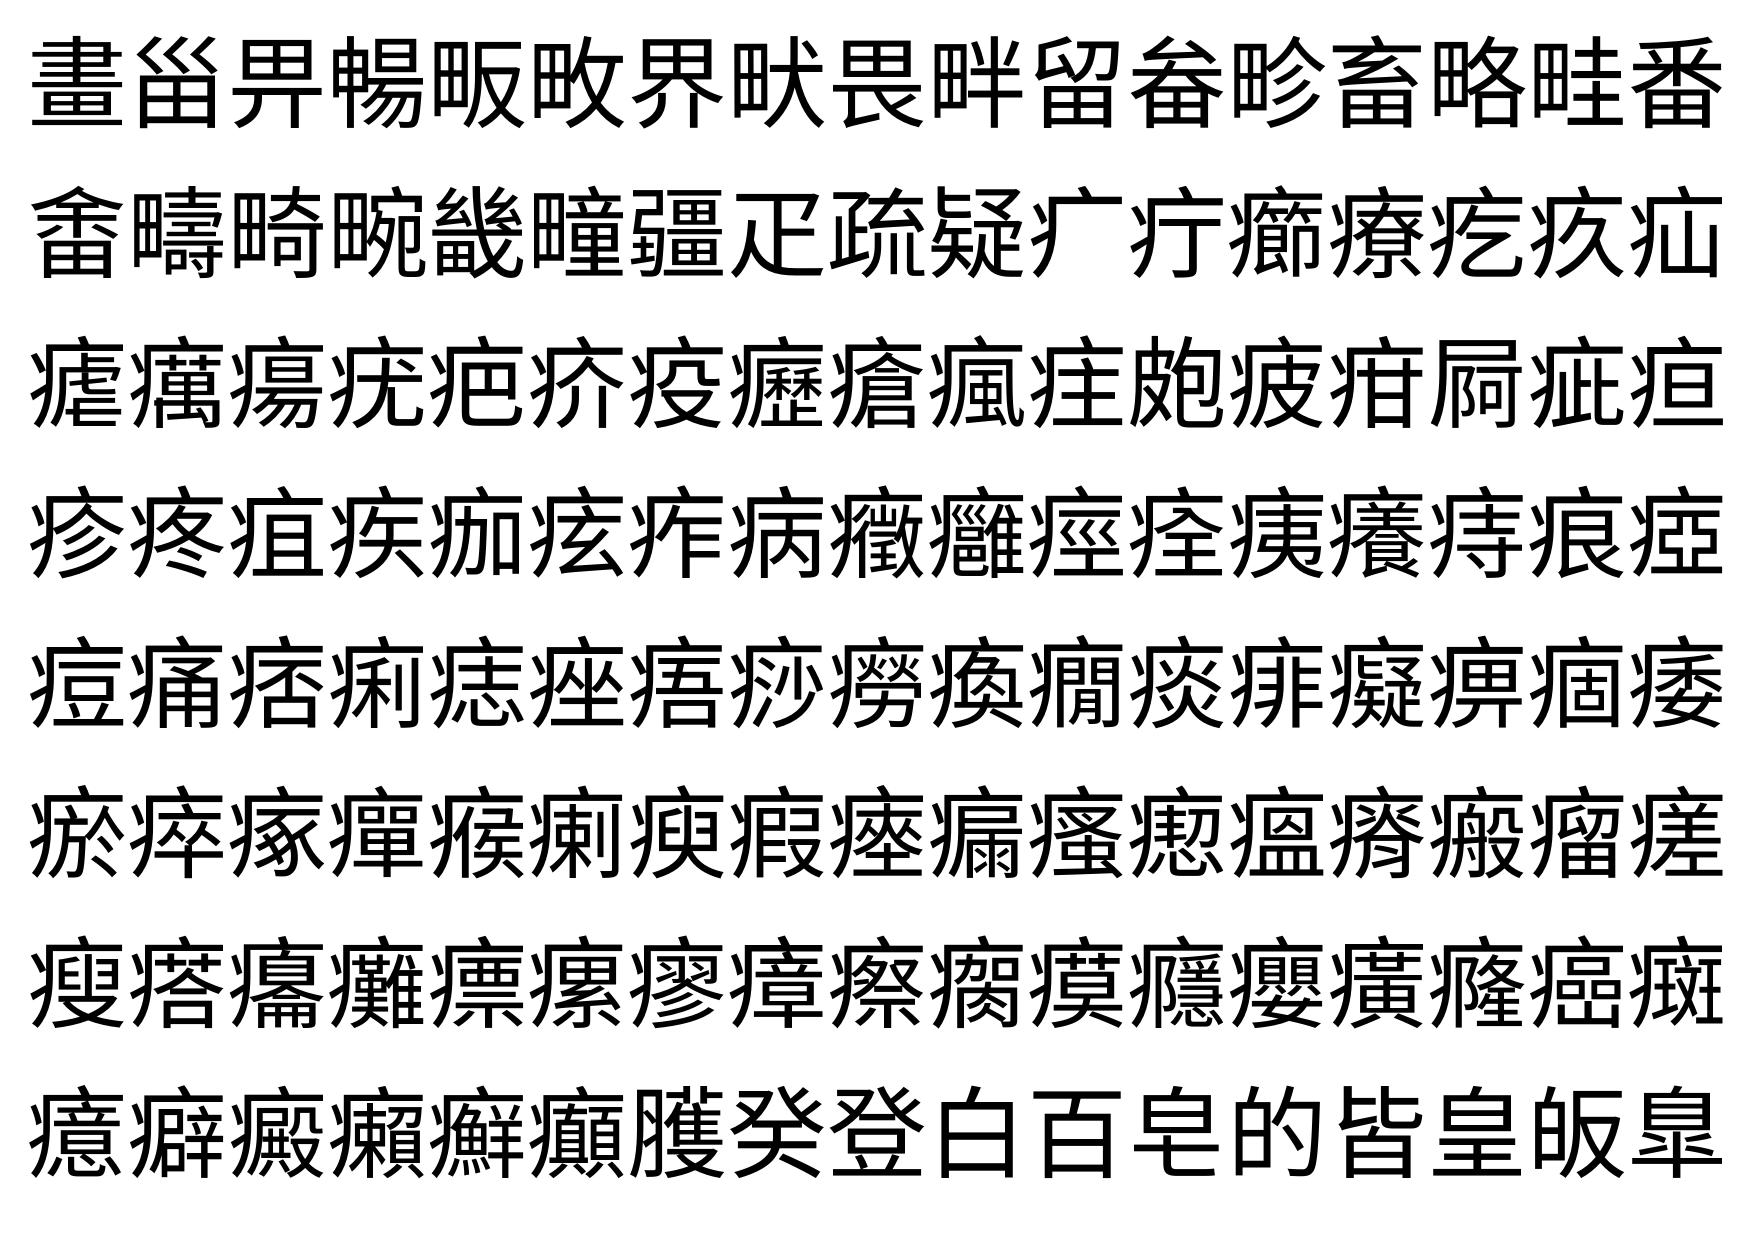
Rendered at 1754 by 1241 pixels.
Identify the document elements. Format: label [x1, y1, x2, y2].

text [0, 1, 1754, 1201]
